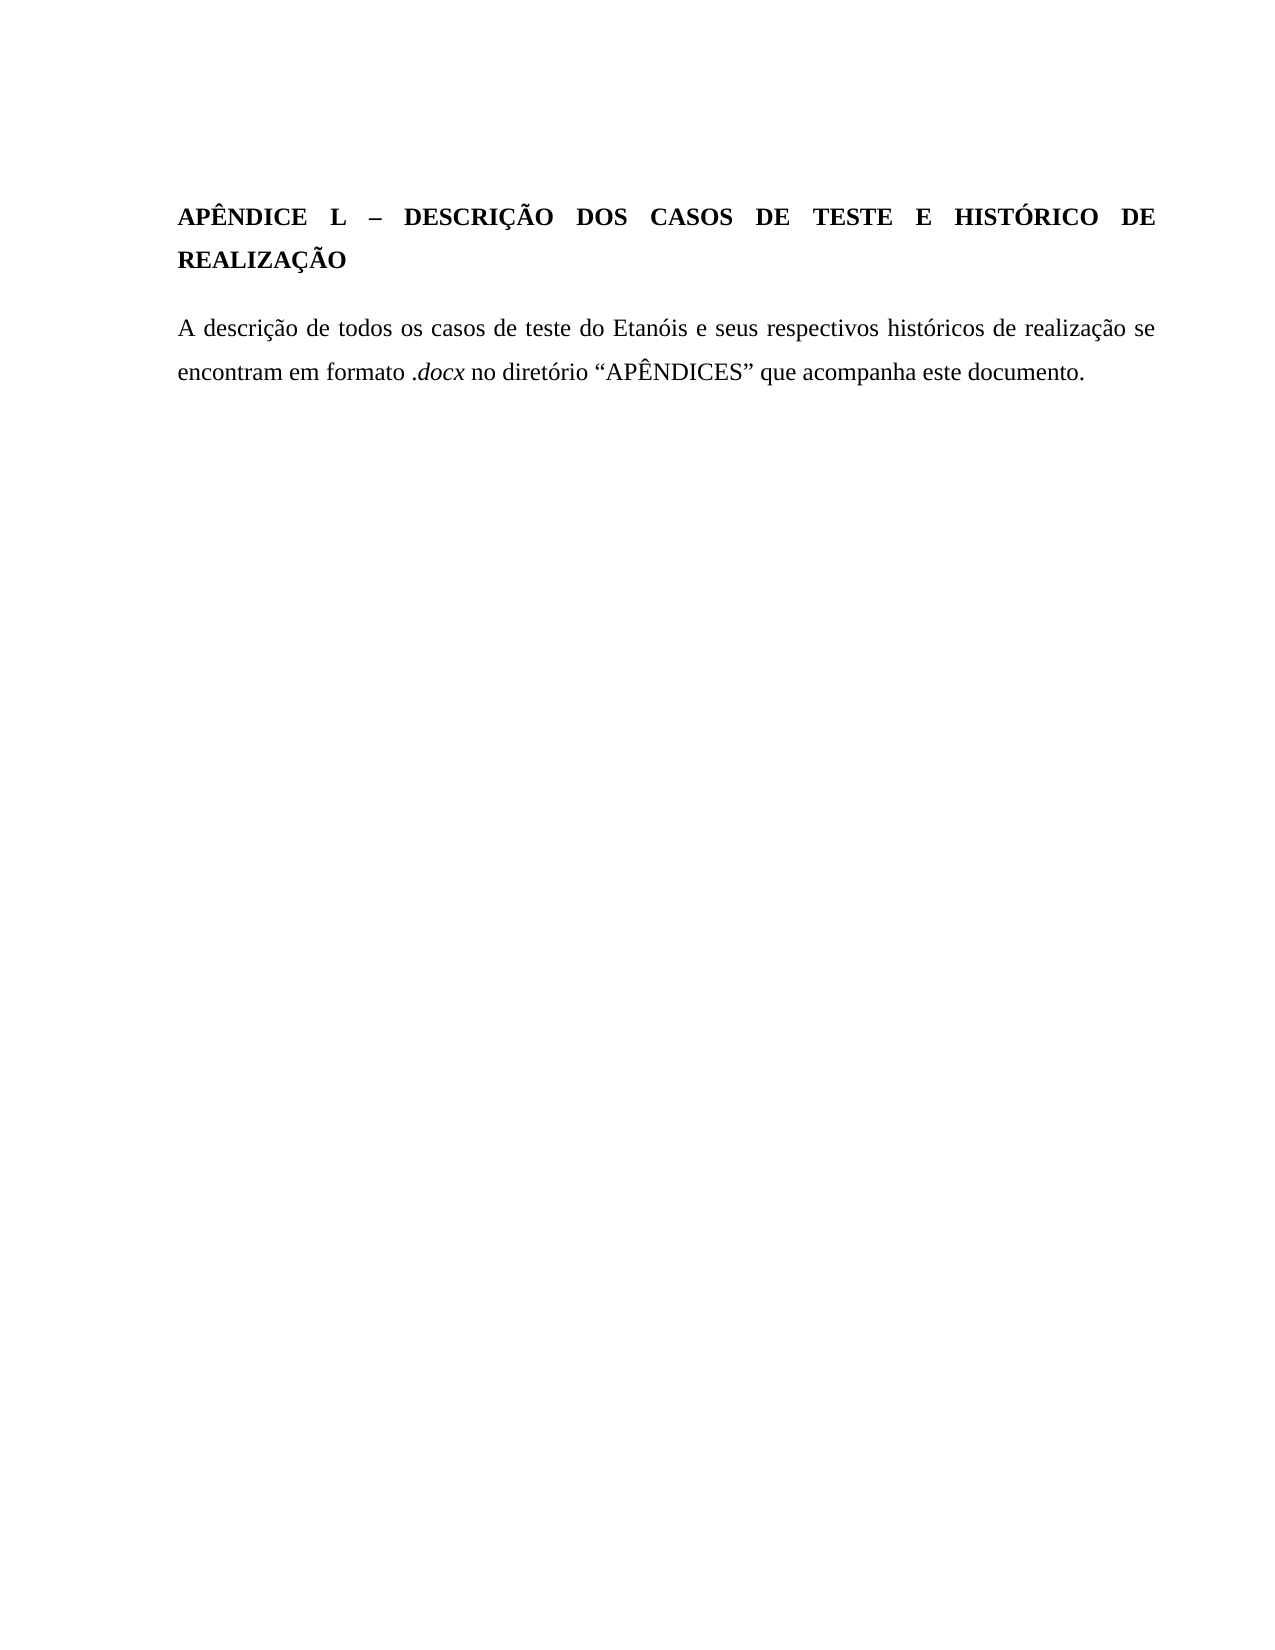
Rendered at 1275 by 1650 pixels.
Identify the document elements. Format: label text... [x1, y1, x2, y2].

text A descrição de todos os casos de teste do Etanóis e seus respectivos históricos de realização se encontram em formato .docx no diretório “APÊNDICES” que acompanha este documento. [177, 313, 1157, 385]
subtitle APÊNDICE L – DESCRIÇÃO DOS CASOS DE TESTE E HISTÓRICO DE REALIZAÇÃO [177, 202, 1157, 274]
